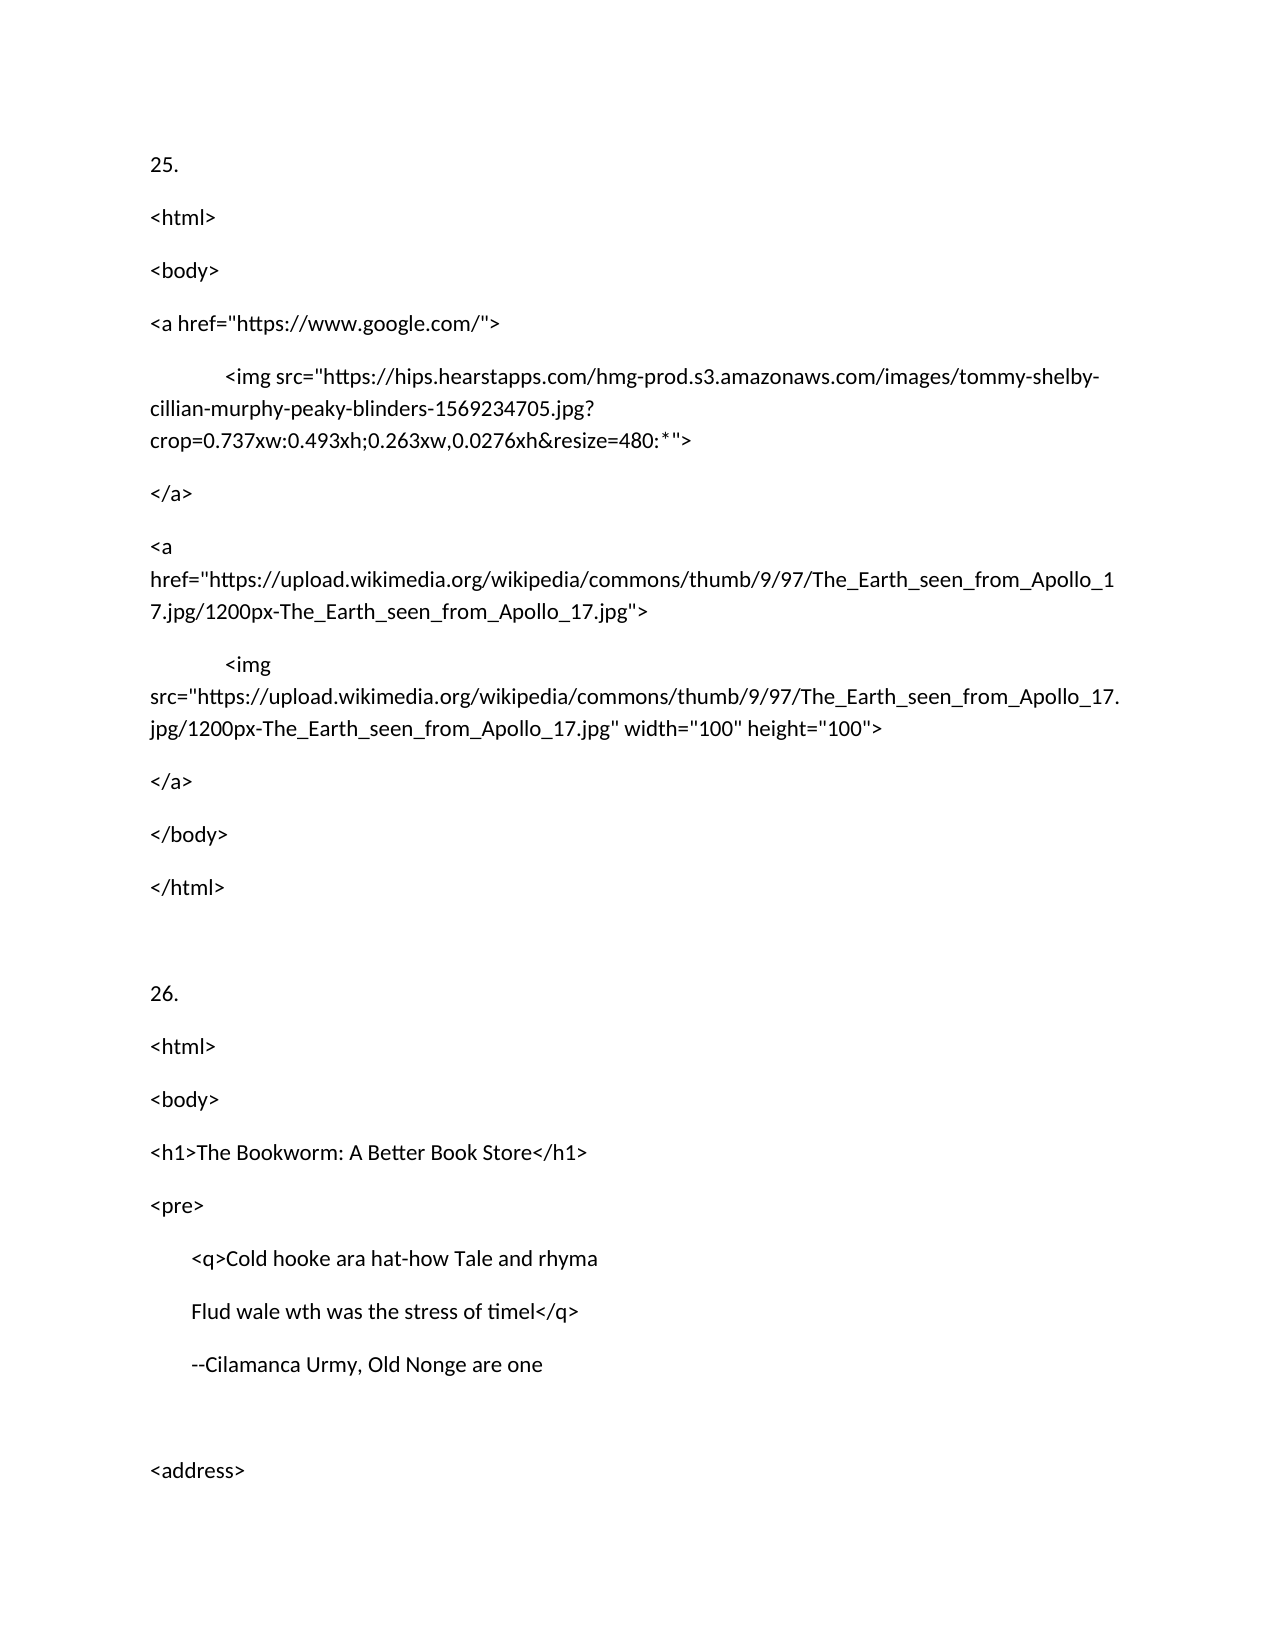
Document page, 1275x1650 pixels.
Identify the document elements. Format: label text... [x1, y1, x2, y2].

text <h1>The Bookworm: A Better Book Store</h1> [150, 1138, 1125, 1166]
text <body> [150, 1085, 1125, 1113]
text <img src="https://upload.wikimedia.org/wikipedia/commons/thumb/9/97/The_Earth_seen_from_Apollo_17.jpg/1200px-The_Earth_seen_from_Apollo_17.jpg" width="100" height="100"> [150, 650, 1125, 742]
text <html> [150, 1032, 1125, 1060]
text <a href="https://www.google.com/"> [150, 309, 1125, 337]
text <html> [150, 203, 1125, 231]
text 26. [150, 979, 1125, 1007]
text </body> [150, 820, 1125, 848]
text <address> [150, 1457, 1125, 1484]
text <img src="https://hips.hearstapps.com/hmg-prod.s3.amazonaws.com/images/tommy-shelby-cillian-murphy-peaky-blinders-1569234705.jpg?crop=0.737xw:0.493xh;0.263xw,0.0276xh&resize=480:*"> [150, 362, 1125, 454]
text 25. [150, 150, 1125, 178]
text <pre> [150, 1191, 1125, 1219]
text Flud wale wth was the stress of timel</q> [150, 1297, 1125, 1326]
text <body> [150, 256, 1125, 284]
text </a> [150, 479, 1125, 507]
text <a href="https://upload.wikimedia.org/wikipedia/commons/thumb/9/97/The_Earth_seen_from_Apollo_17.jpg/1200px-The_Earth_seen_from_Apollo_17.jpg"> [150, 532, 1125, 625]
text </a> [150, 767, 1125, 795]
text --Cilamanca Urmy, Old Nonge are one [150, 1351, 1125, 1378]
text <q>Cold hooke ara hat-how Tale and rhyma [150, 1244, 1125, 1272]
text </html> [150, 873, 1125, 901]
